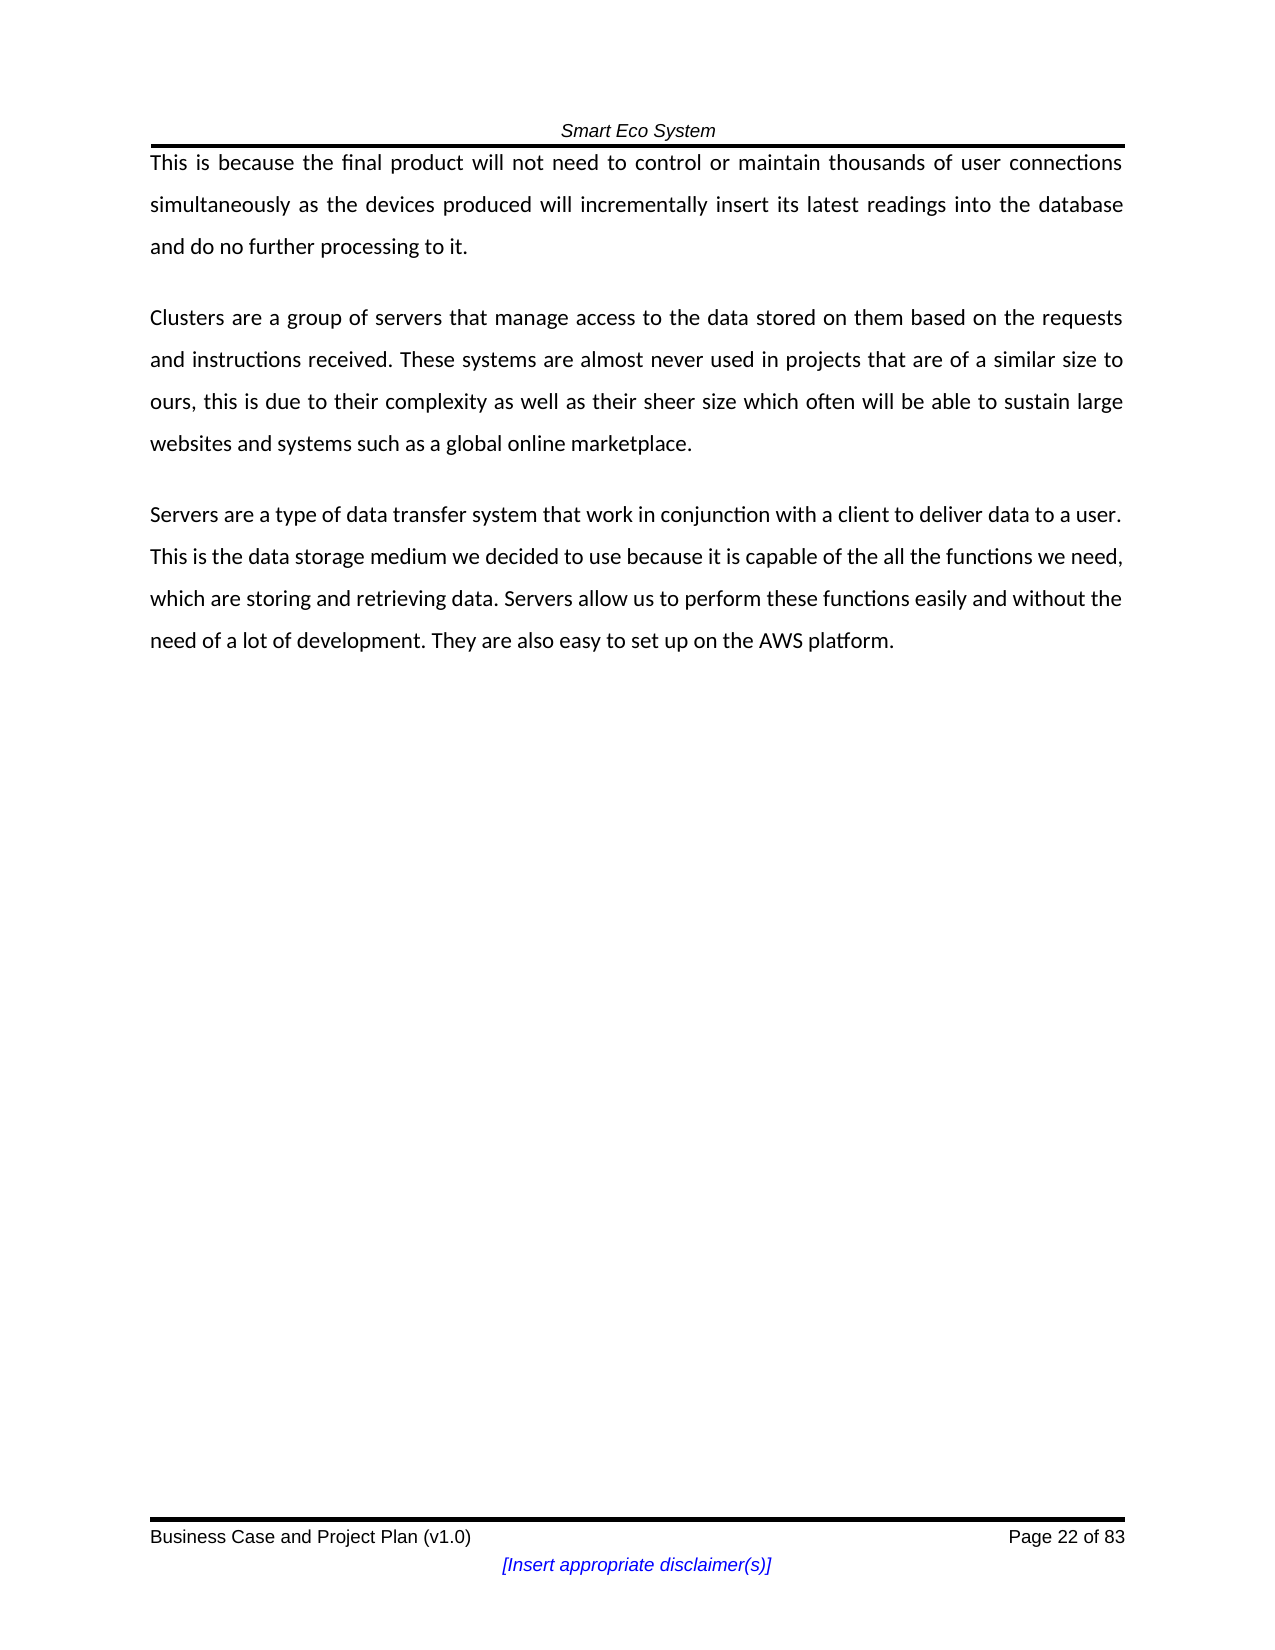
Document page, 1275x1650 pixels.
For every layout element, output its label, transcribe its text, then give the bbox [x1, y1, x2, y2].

text Servers are a type of data transfer system that work in conjunction with a client to deliver data to a user. This is the data storage medium we decided to use because it is capable of the all the functions we need, which are storing and retrieving data. Servers allow us to perform these functions easily and without the need of a lot of development. They are also easy to set up on the AWS platform. [150, 501, 1125, 654]
text Clusters are a group of servers that manage access to the data stored on them based on the requests and instructions received. These systems are almost never used in projects that are of a similar size to ours, this is due to their complexity as well as their sheer size which often will be able to sustain large websites and systems such as a global online marketplace. [150, 303, 1125, 457]
